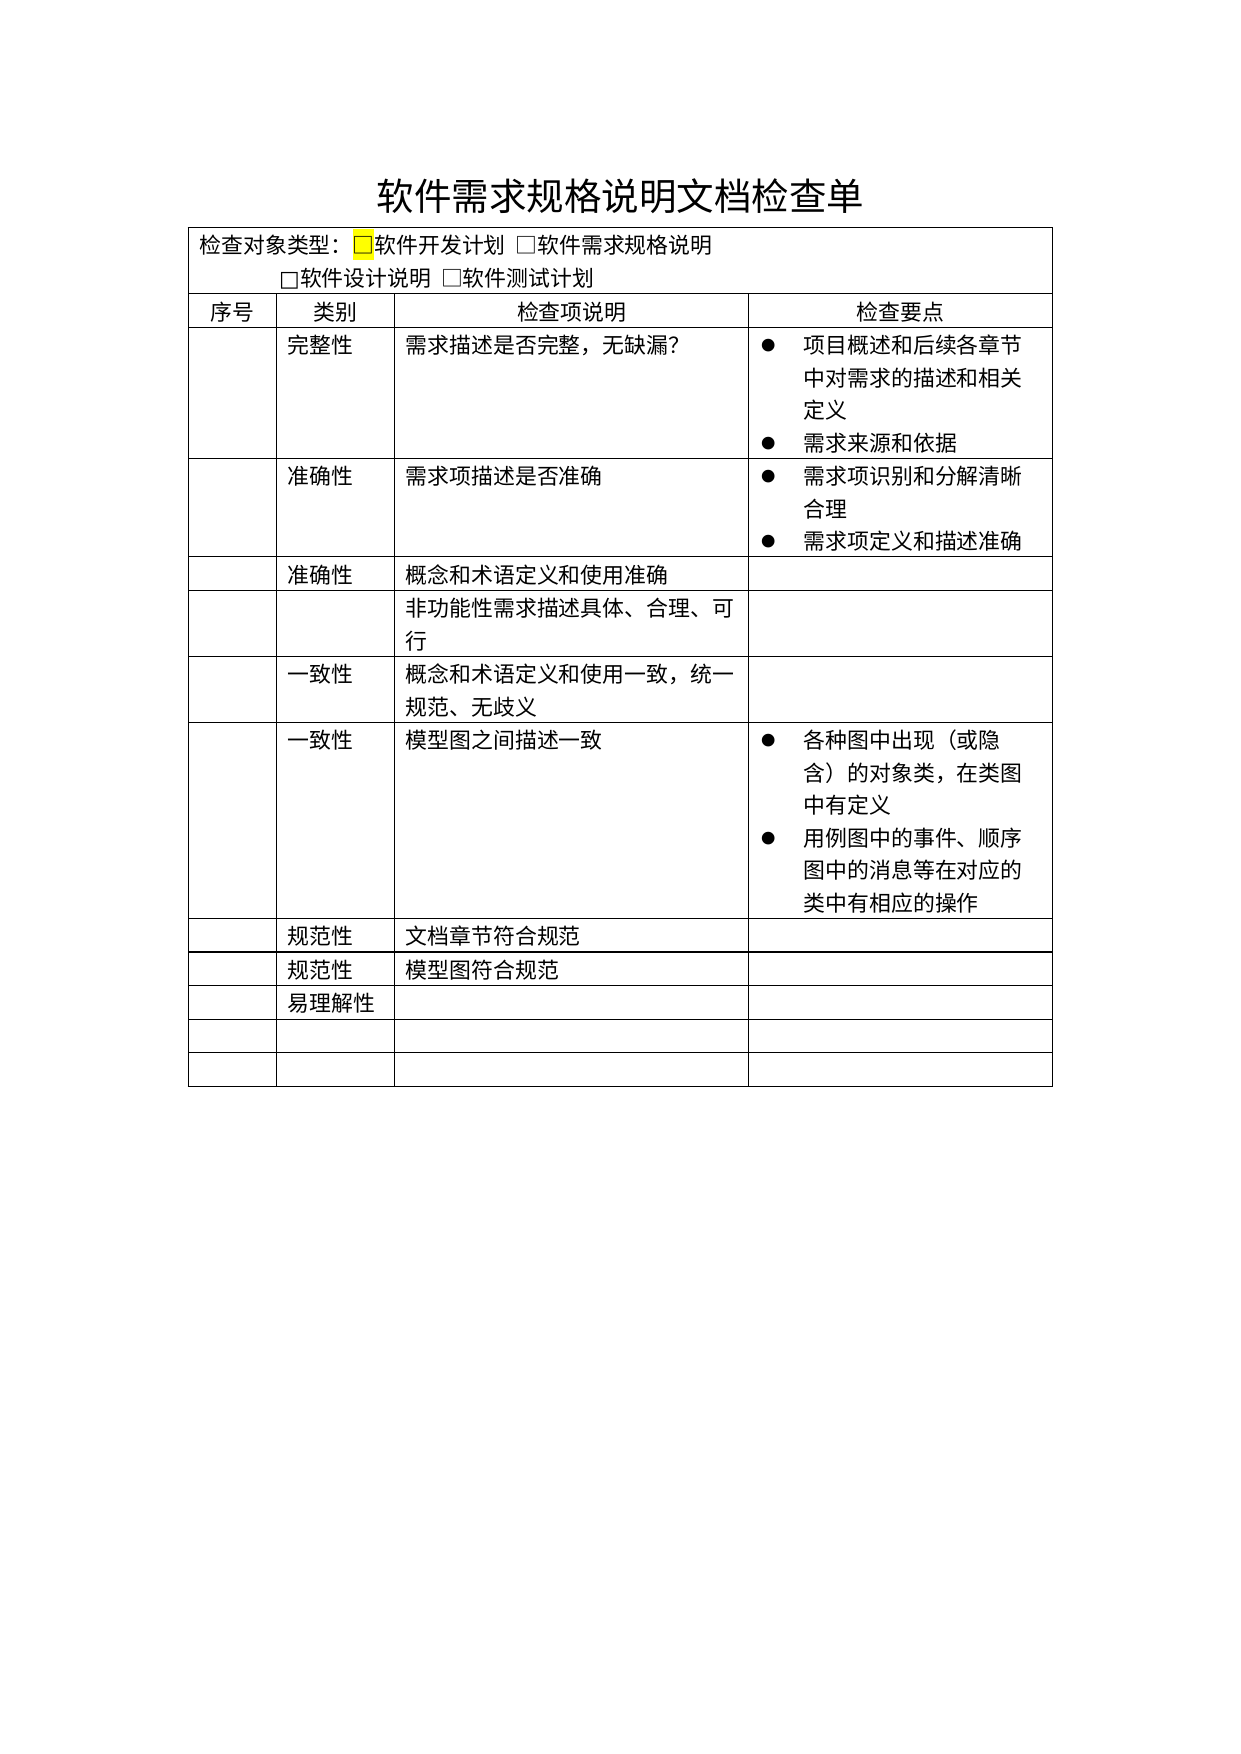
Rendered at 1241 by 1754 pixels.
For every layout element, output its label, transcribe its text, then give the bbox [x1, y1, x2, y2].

table_cell 易理解性 [277, 986, 394, 1018]
table_cell [189, 953, 276, 985]
table_cell [189, 986, 276, 1018]
table_cell [277, 591, 394, 656]
table_cell 文档章节符合规范 [395, 919, 748, 951]
table_cell [189, 459, 276, 556]
table_cell 检查要点 [749, 294, 1052, 327]
table_header 检查对象类型：□软件开发计划 □软件需求规格说明 □软件设计说明 □软件测试计划 [189, 228, 1052, 293]
table_cell [277, 1020, 394, 1052]
table_cell [189, 557, 276, 590]
table_cell [749, 1020, 1052, 1052]
table_cell 检查项说明 [395, 294, 748, 327]
table_cell [189, 919, 276, 951]
table_cell [189, 1020, 276, 1052]
table_cell [749, 1053, 1052, 1086]
table_cell 模型图之间描述一致 [395, 723, 748, 918]
table_cell [189, 657, 276, 722]
table_cell [749, 953, 1052, 985]
table_cell 非功能性需求描述具体、合理、可行 [395, 591, 748, 656]
table_cell 类别 [277, 294, 394, 327]
table_cell [395, 986, 748, 1018]
table_cell 准确性 [277, 557, 394, 590]
table_cell 各种图中出现（或隐含）的对象类，在类图中有定义 用例图中的事件、顺序图中的消息等在对应的类中有相应的操作 [749, 723, 1052, 918]
table_cell 规范性 [277, 953, 394, 985]
table_cell 模型图符合规范 [395, 953, 748, 985]
table_cell [395, 1053, 748, 1086]
table_cell [189, 1053, 276, 1086]
table_cell [395, 1020, 748, 1052]
table_cell 项目概述和后续各章节中对需求的描述和相关定义 需求来源和依据 [749, 328, 1052, 458]
table_cell [749, 986, 1052, 1018]
table_cell 需求项识别和分解清晰合理 需求项定义和描述准确 [749, 459, 1052, 556]
table_cell 规范性 [277, 919, 394, 951]
table_cell [749, 657, 1052, 722]
table_cell [749, 557, 1052, 590]
table_cell 需求项描述是否准确 [395, 459, 748, 556]
table_cell 准确性 [277, 459, 394, 556]
table_cell 序号 [189, 294, 276, 327]
table_cell 一致性 [277, 657, 394, 722]
table_cell 一致性 [277, 723, 394, 918]
table_cell 概念和术语定义和使用准确 [395, 557, 748, 590]
table_cell [189, 723, 276, 918]
table_cell 完整性 [277, 328, 394, 458]
table_cell [189, 328, 276, 458]
table_cell [189, 591, 276, 656]
text 软件需求规格说明文档检查单 [187, 162, 1053, 227]
table_cell [749, 919, 1052, 951]
table_cell 需求描述是否完整，无缺漏？ [395, 328, 748, 458]
table_cell [749, 591, 1052, 656]
table_cell 概念和术语定义和使用一致，统一规范、无歧义 [395, 657, 748, 722]
table_cell [277, 1053, 394, 1086]
